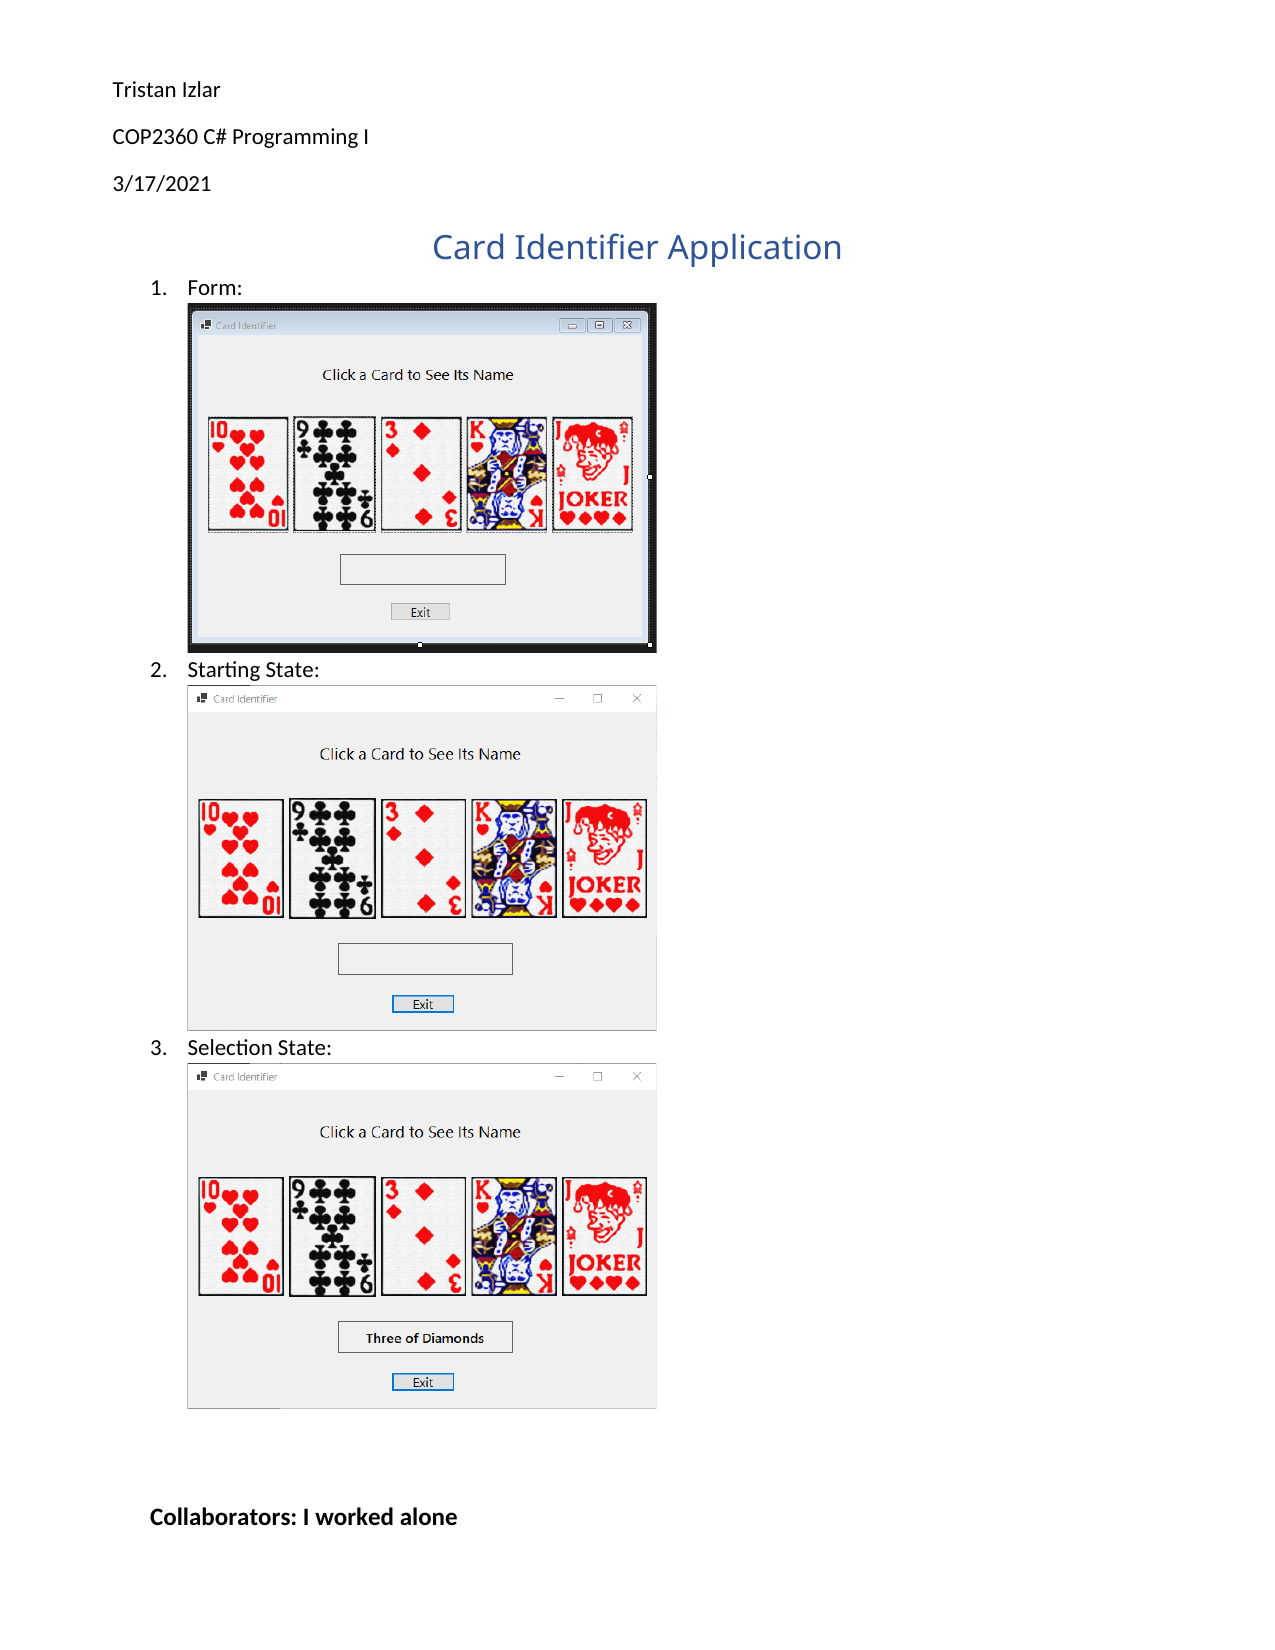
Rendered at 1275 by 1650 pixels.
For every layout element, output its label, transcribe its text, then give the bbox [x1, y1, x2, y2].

list Collaborators: I worked alone [150, 1502, 1200, 1532]
picture [187, 685, 657, 1031]
subtitle Card Identifier Application [75, 224, 1200, 269]
text COP2360 C# Programming I [112, 122, 1200, 150]
text Tristan Izlar [112, 75, 1200, 103]
picture [187, 1063, 657, 1409]
list Selection State: [150, 1033, 1200, 1061]
text 3/17/2021 [112, 169, 1200, 197]
list Starting State: [150, 655, 1200, 683]
picture [187, 303, 657, 653]
list Form: [150, 273, 1200, 301]
